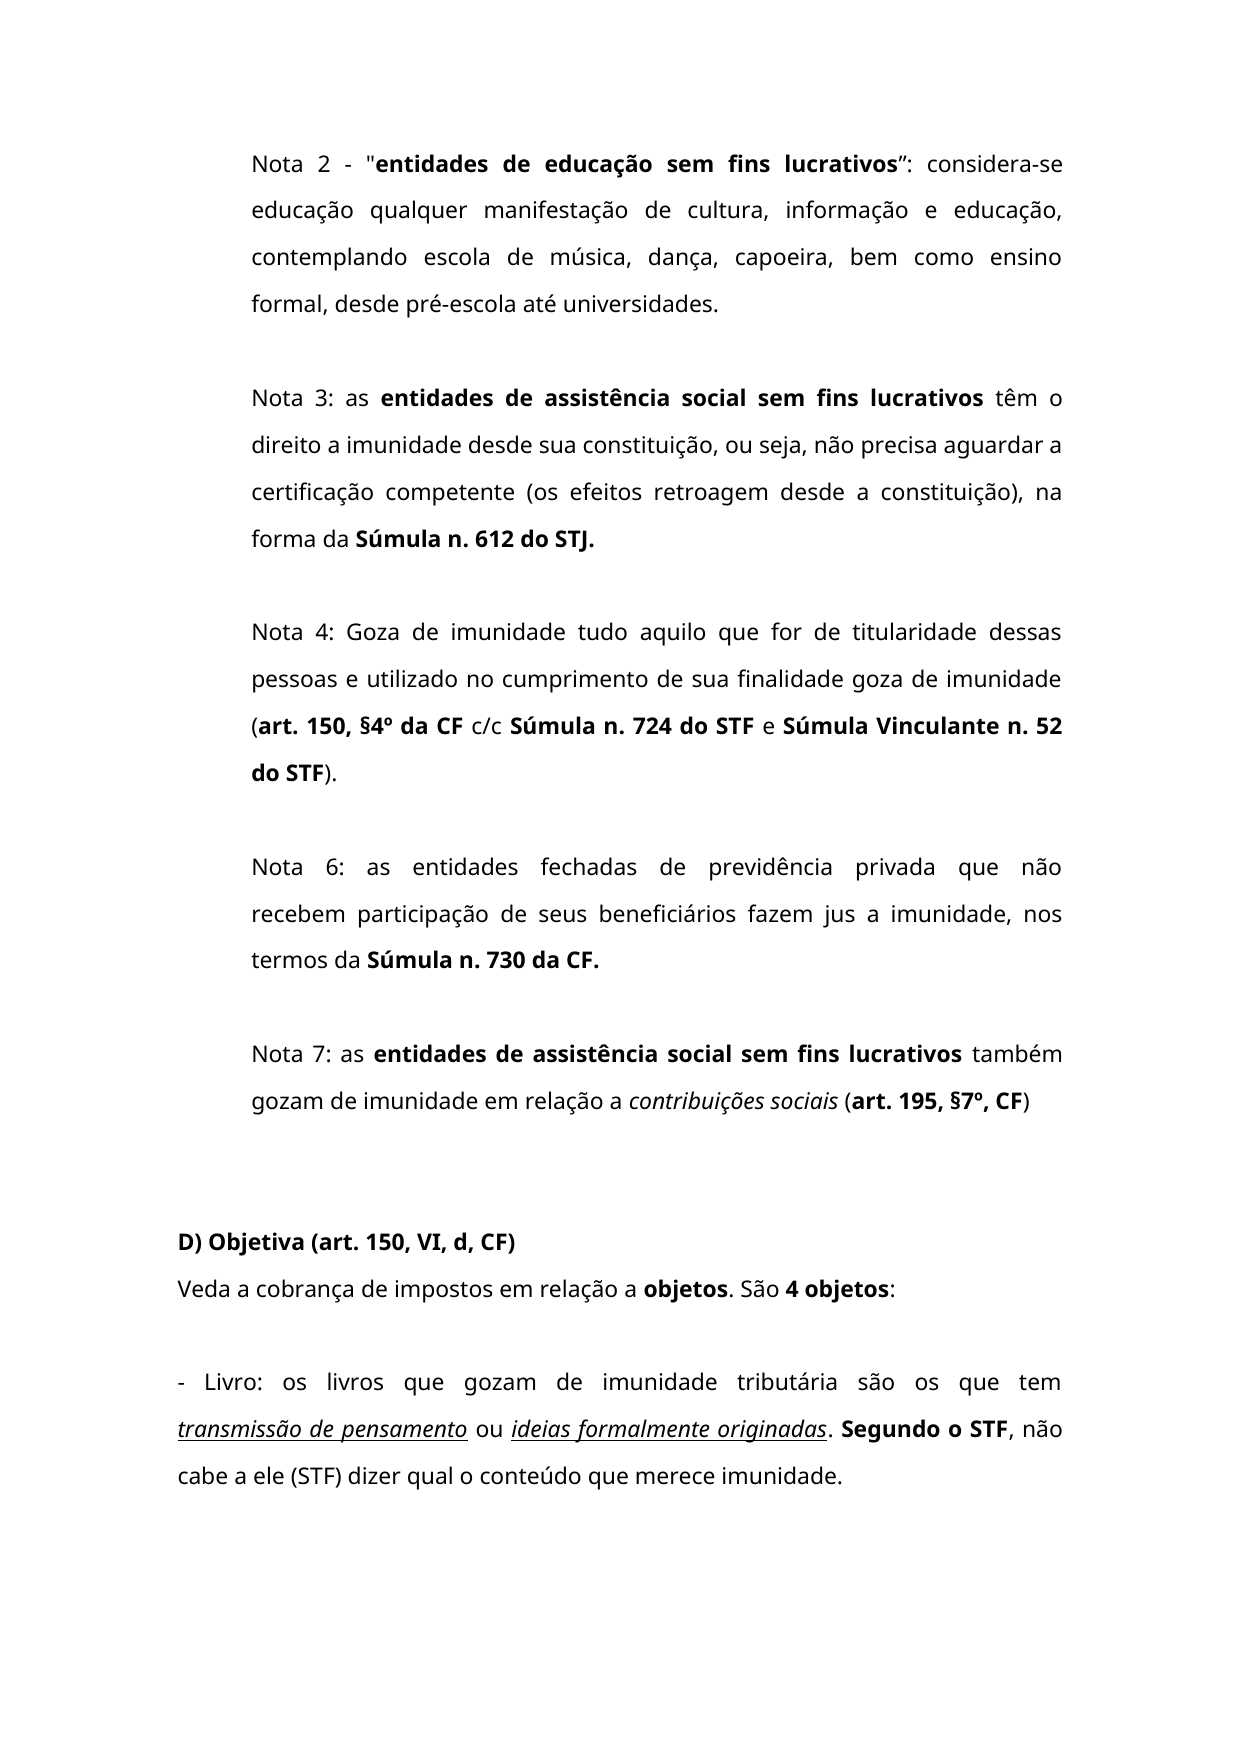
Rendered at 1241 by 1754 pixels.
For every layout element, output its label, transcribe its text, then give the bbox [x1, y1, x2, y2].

text - Livro: os livros que gozam de imunidade tributária são os que tem transmissão de pensamento ou ideias formalmente originadas. Segundo o STF, não cabe a ele (STF) dizer qual o conteúdo que merece imunidade. [177, 1366, 1063, 1491]
text Veda a cobrança de impostos em relação a objetos. São 4 objetos: [177, 1273, 1063, 1304]
text Nota 3: as entidades de assistência social sem fins lucrativos têm o direito a imunidade desde sua constituição, ou seja, não precisa aguardar a certificação competente (os efeitos retroagem desde a constituição), na forma da Súmula n. 612 do STJ. [251, 382, 1063, 554]
text D) Objetiva (art. 150, VI, d, CF) [177, 1226, 1063, 1257]
text Nota 2 - "entidades de educação sem fins lucrativos”: considera-se educação qualquer manifestação de cultura, informação e educação, contemplando escola de música, dança, capoeira, bem como ensino formal, desde pré-escola até universidades. [251, 148, 1063, 319]
text Nota 4: Goza de imunidade tudo aquilo que for de titularidade dessas pessoas e utilizado no cumprimento de sua finalidade goza de imunidade (art. 150, §4º da CF c/c Súmula n. 724 do STF e Súmula Vinculante n. 52 do STF). [251, 616, 1063, 788]
text Nota 7: as entidades de assistência social sem fins lucrativos também gozam de imunidade em relação a contribuições sociais (art. 195, §7º, CF) [251, 1038, 1063, 1116]
text Nota 6: as entidades fechadas de previdência privada que não recebem participação de seus beneficiários fazem jus a imunidade, nos termos da Súmula n. 730 da CF. [251, 851, 1063, 976]
